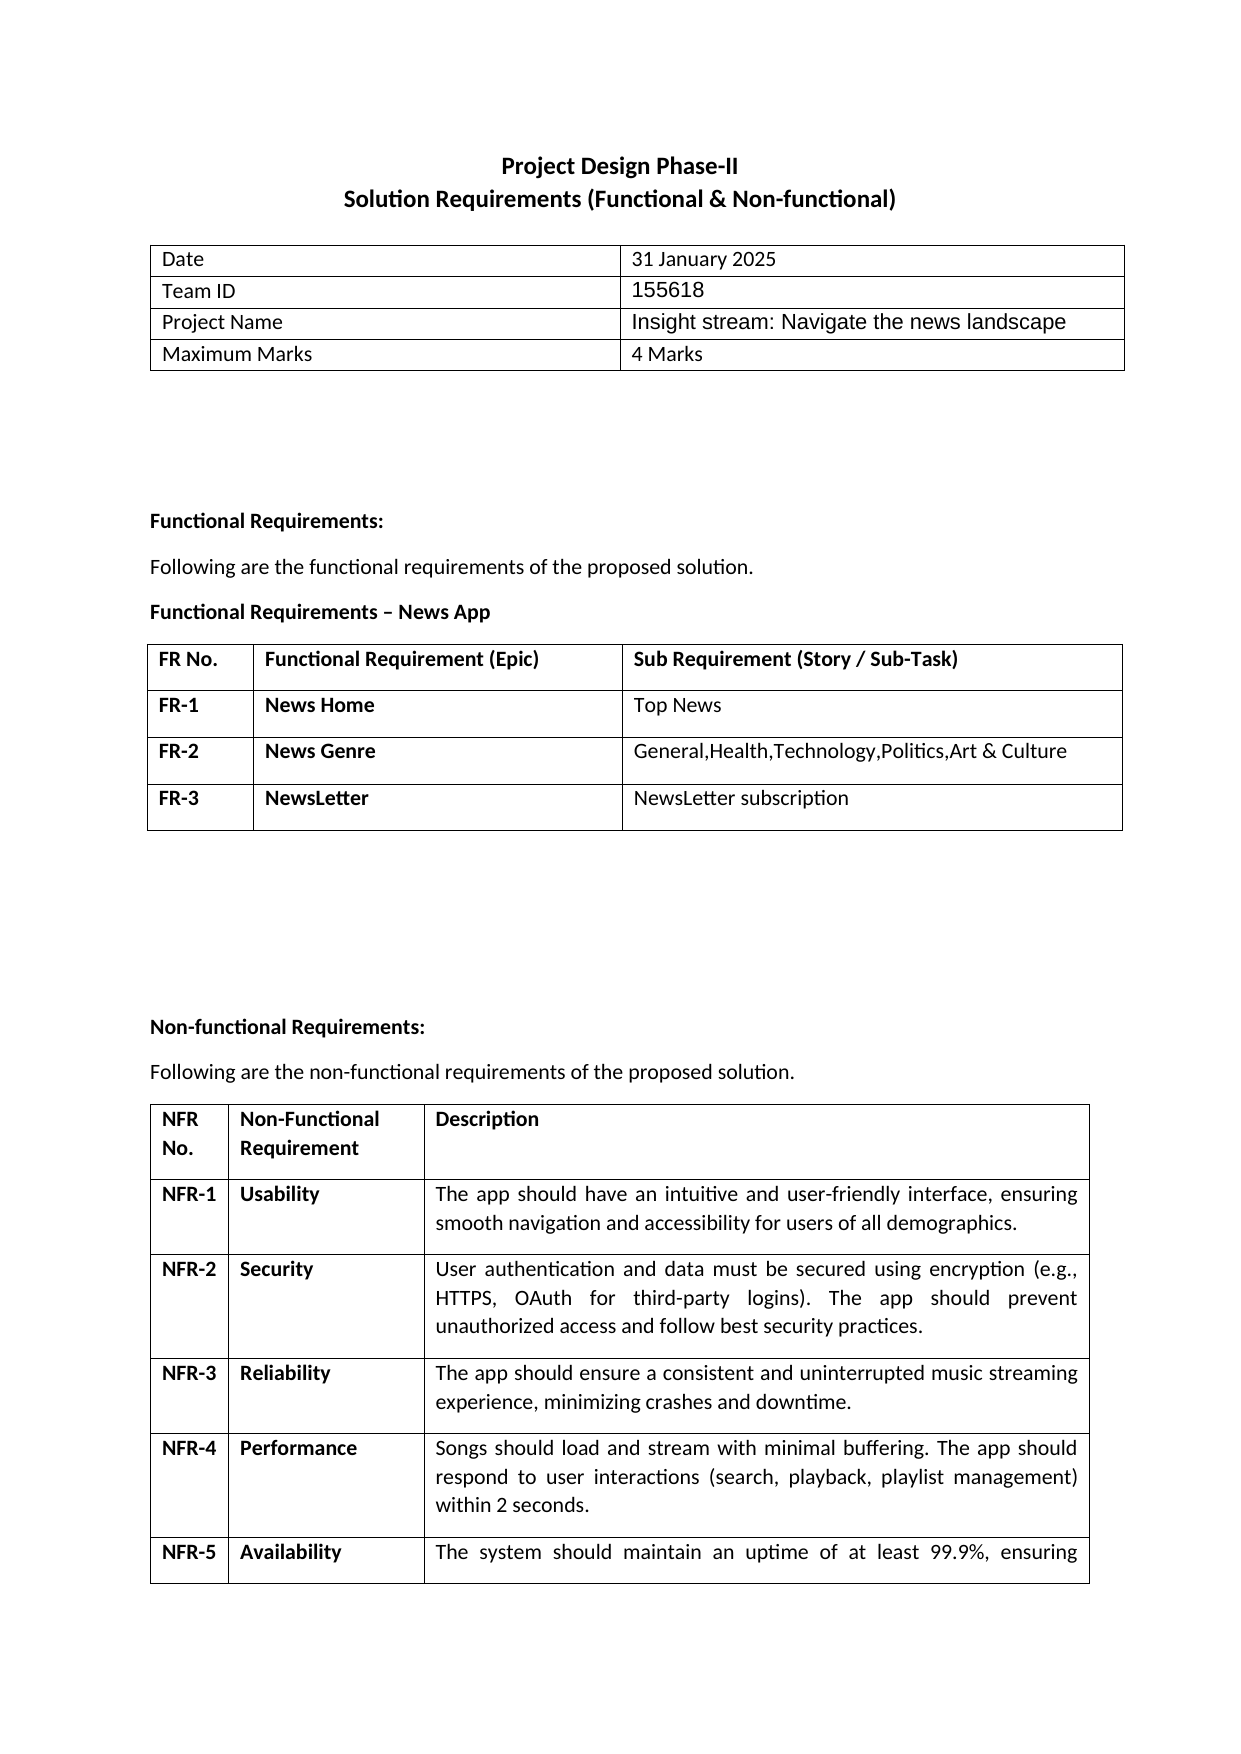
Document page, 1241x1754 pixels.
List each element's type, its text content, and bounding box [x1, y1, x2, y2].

table_header Functional Requirement (Epic) [254, 645, 622, 690]
table_cell NFR-3 [151, 1359, 228, 1433]
table_cell NFR-2 [151, 1255, 228, 1358]
text Functional Requirements – News App [150, 598, 1090, 625]
table_cell The app should ensure a consistent and uninterrupted music streaming experience, minimizing crashes and downtime. [425, 1359, 1089, 1433]
table_cell Usability [229, 1180, 424, 1254]
table_header Non-Functional Requirement [229, 1105, 424, 1179]
table_cell Project Name [151, 309, 620, 339]
table_cell NewsLetter [254, 785, 622, 830]
table_cell Reliability [229, 1359, 424, 1433]
text Non-functional Requirements: [150, 1013, 1090, 1040]
table_cell News Home [254, 691, 622, 737]
table_header NFR No. [151, 1105, 228, 1179]
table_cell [425, 1538, 1089, 1583]
table_cell NFR-1 [151, 1180, 228, 1254]
table_cell NFR-4 [151, 1434, 228, 1537]
table_cell Availability [229, 1538, 424, 1583]
table_cell FR-2 [148, 738, 253, 783]
table_cell Team ID [151, 277, 620, 307]
table_cell NFR-5 [151, 1538, 228, 1583]
table_cell Performance [229, 1434, 424, 1537]
table_cell Maximum Marks [151, 340, 620, 370]
table_cell News Genre [254, 738, 622, 783]
table_header FR No. [148, 645, 253, 690]
table_cell FR-3 [148, 785, 253, 830]
table_cell Insight stream: Navigate the news landscape [621, 309, 1124, 339]
table_header Date [151, 246, 620, 276]
table_cell 155618 [621, 277, 1124, 307]
text Project Design Phase-II [150, 150, 1090, 181]
table_cell General,Health,Technology,Politics,Art & Culture [623, 738, 1122, 783]
table_header Sub Requirement (Story / Sub-Task) [623, 645, 1122, 690]
table_header Description [425, 1105, 1089, 1179]
text Solution Requirements (Functional & Non-functional) [150, 183, 1090, 213]
text Following are the functional requirements of the proposed solution. [150, 553, 1090, 580]
table_cell User authentication and data must be secured using encryption (e.g., HTTPS, OAuth for third-party logins). The app should prevent unauthorized access and follow best security practices. [425, 1255, 1089, 1358]
text Following are the non-functional requirements of the proposed solution. [150, 1058, 1090, 1085]
table_cell Songs should load and stream with minimal buffering. The app should respond to user interactions (search, playback, playlist management) within 2 seconds. [425, 1434, 1089, 1537]
table_cell The app should have an intuitive and user-friendly interface, ensuring smooth navigation and accessibility for users of all demographics. [425, 1180, 1089, 1254]
table_cell Top News [623, 691, 1122, 737]
table_cell FR-1 [148, 691, 253, 737]
table_cell Security [229, 1255, 424, 1358]
table_cell NewsLetter subscription [623, 785, 1122, 830]
table_cell 4 Marks [621, 340, 1124, 370]
text Functional Requirements: [150, 508, 1090, 534]
table_header 31 January 2025 [621, 246, 1124, 276]
